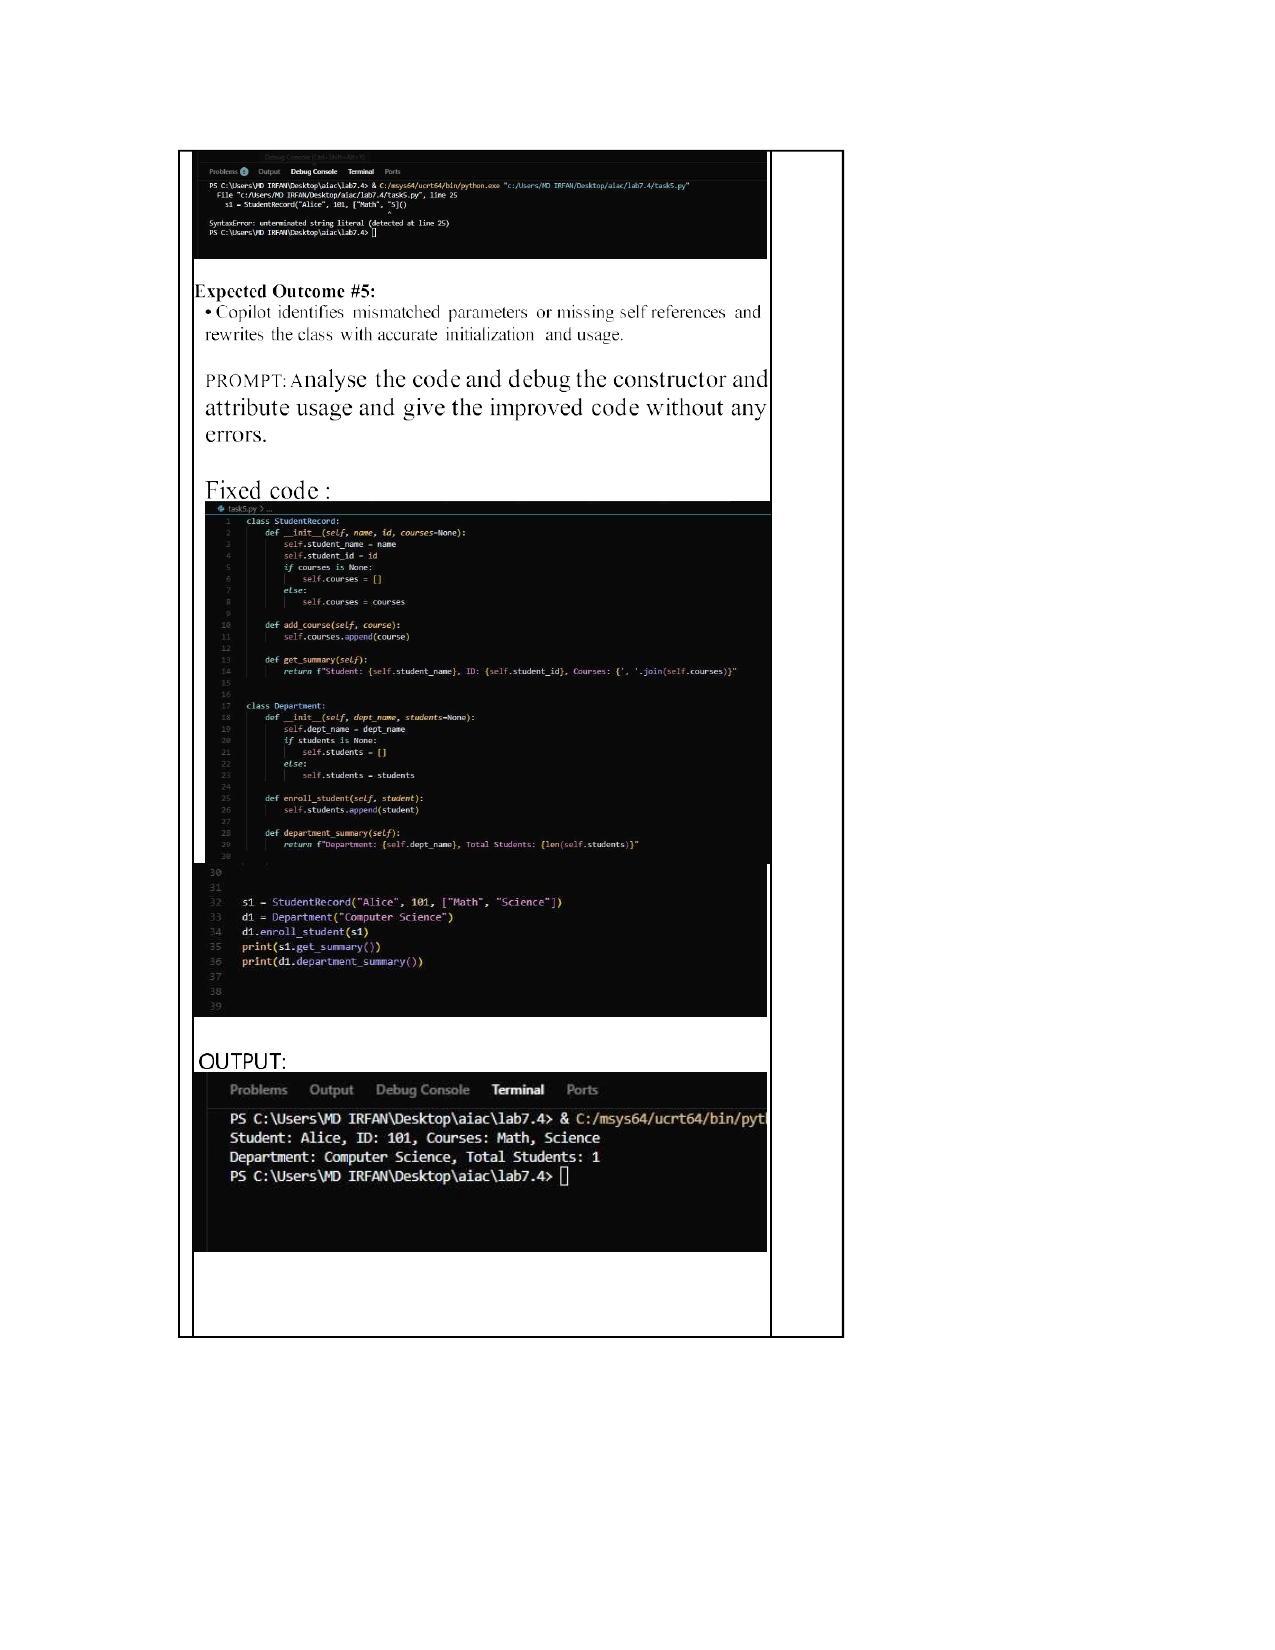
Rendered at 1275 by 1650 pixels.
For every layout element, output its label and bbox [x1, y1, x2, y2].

picture [216, 1053, 253, 1069]
picture [194, 284, 761, 344]
picture [193, 501, 771, 1017]
picture [255, 1053, 285, 1069]
picture [193, 1072, 767, 1252]
picture [193, 151, 767, 259]
picture [205, 369, 768, 442]
picture [205, 480, 329, 499]
picture [199, 1053, 214, 1069]
